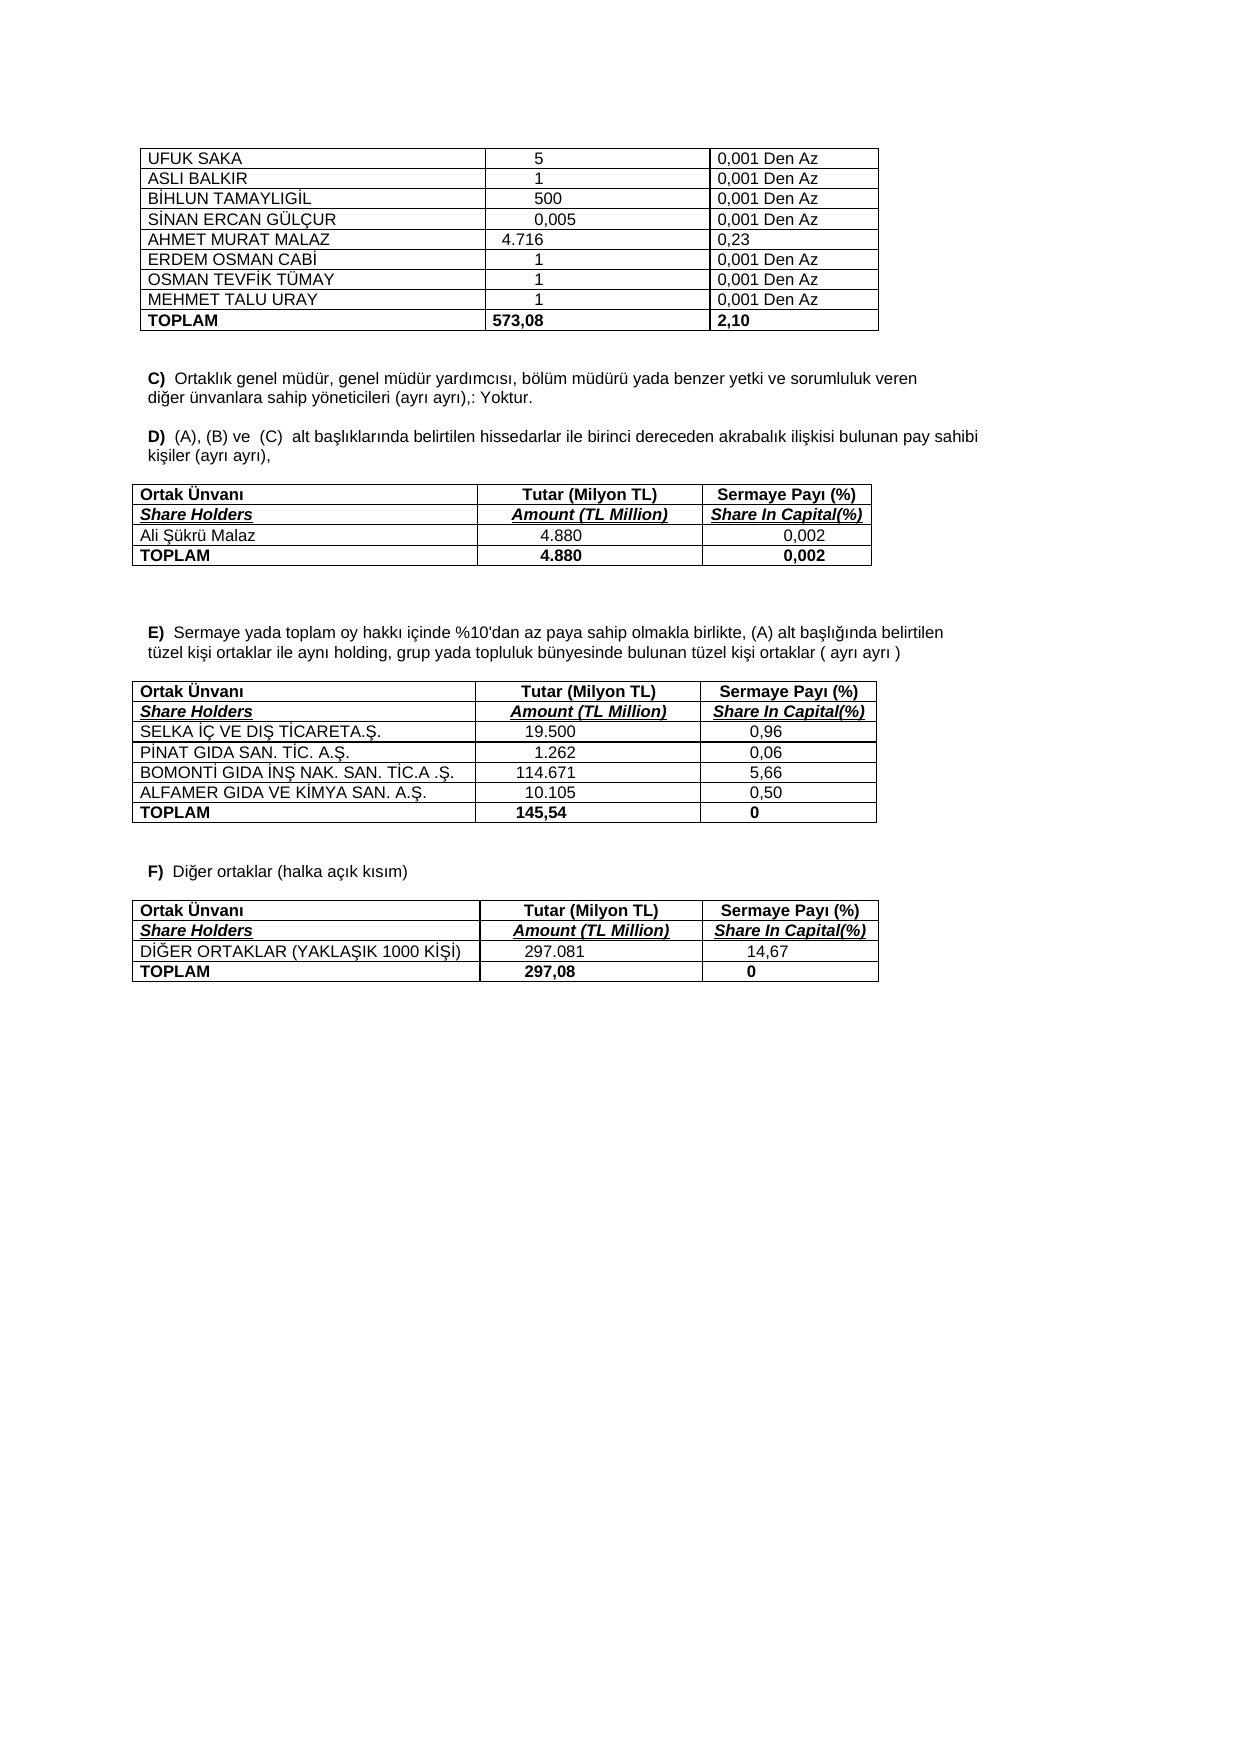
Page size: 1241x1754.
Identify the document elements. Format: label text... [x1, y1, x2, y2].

table_cell Share Holders [133, 921, 479, 940]
table_cell 0,001 Den Az [711, 250, 878, 269]
table_cell Share Holders [133, 505, 477, 524]
table_header Ortak Ünvanı [133, 901, 479, 920]
table_cell SELKA İÇ VE DIŞ TİCARETA.Ş. [133, 722, 475, 741]
table_cell ASLI BALKIR [141, 169, 485, 188]
table_header Tutar (Milyon TL) [478, 485, 702, 504]
table_cell 0,001 Den Az [711, 189, 878, 208]
table_cell PİNAT GIDA SAN. TİC. A.Ş. [133, 743, 475, 762]
table_cell UFUK SAKA [141, 149, 485, 168]
table_cell 114.671 [476, 763, 700, 782]
table_cell Share Holders [133, 702, 475, 721]
table_cell 297.081 [481, 962, 702, 981]
table_cell 4.716 [486, 230, 709, 249]
table_cell 0,001 Den Az [711, 270, 878, 289]
table_cell BOMONTİ GIDA İNŞ NAK. SAN. TİC.A .Ş. [133, 763, 475, 782]
table_cell 5,66 [701, 763, 876, 782]
table_cell Ali Şükrü Malaz [133, 525, 477, 544]
table_cell 1 [486, 270, 709, 289]
table_cell 1 [486, 250, 709, 269]
table_cell Share In Capital(%) [703, 505, 871, 524]
table_cell 4.880 [478, 546, 702, 565]
table_cell 42.589,02 [486, 310, 709, 329]
table_cell 0,96 [701, 722, 876, 741]
table_cell 7,18 [701, 803, 876, 822]
table_cell ALFAMER GIDA VE KİMYA SAN. A.Ş. [133, 783, 475, 802]
table_cell 145.538 [476, 803, 700, 822]
table_cell 0,50 [701, 783, 876, 802]
table_cell TOPLAM [133, 803, 475, 822]
table_cell 1 [486, 290, 709, 309]
table_cell 1 [486, 169, 709, 188]
table_cell 500 [486, 189, 709, 208]
table_cell 297.081 [481, 941, 702, 961]
table_cell 0,001 Den Az [711, 149, 878, 168]
text kişiler (ayrı ayrı), [148, 446, 1221, 465]
table_cell 0,002 [703, 525, 871, 544]
table_cell TOPLAM [133, 962, 479, 981]
table_header Tutar (Milyon TL) [481, 901, 702, 920]
table_cell 14,67 [703, 962, 878, 981]
table_cell Share In Capital(%) [701, 702, 876, 721]
table_cell 10.105 [476, 783, 700, 802]
table_cell 0,002 [703, 546, 871, 565]
table_cell 2,10 [711, 310, 878, 329]
table_header Sermaye Payı (%) [703, 485, 871, 504]
table_cell 14,67 [703, 941, 878, 961]
table_cell 0,06 [701, 743, 876, 762]
table_header Sermaye Payı (%) [703, 901, 878, 920]
table_cell TOPLAM [141, 310, 485, 329]
table_cell BİHLUN TAMAYLIGİL [141, 189, 485, 208]
text C) Ortaklık genel müdür, genel müdür yardımcısı, bölüm müdürü yada benzer yetki ve sorumluluk veren [148, 369, 1221, 388]
table_cell OSMAN TEVFİK TÜMAY [141, 270, 485, 289]
table_cell Amount (TL Million) [478, 505, 702, 524]
text diğer ünvanlara sahip yöneticileri (ayrı ayrı),: Yoktur. [148, 388, 1221, 407]
table_header Ortak Ünvanı [133, 682, 475, 701]
text D) (A), (B) ve (C) alt başlıklarında belirtilen hissedarlar ile birinci dereceden akrabalık ilişkisi bulunan pay sahibi [148, 426, 1221, 446]
table_cell 5 [486, 149, 709, 168]
table_cell TOPLAM [133, 546, 477, 565]
table_cell 0,001 Den Az [711, 169, 878, 188]
table_cell Amount (TL Million) [476, 702, 700, 721]
table_header Sermaye Payı (%) [701, 682, 876, 701]
table_cell Amount (TL Million) [481, 921, 702, 940]
table_cell AHMET MURAT MALAZ [141, 230, 485, 249]
table_cell SİNAN ERCAN GÜLÇUR [141, 209, 485, 228]
table_header Ortak Ünvanı [133, 485, 477, 504]
table_cell 4.880 [478, 525, 702, 544]
table_header Tutar (Milyon TL) [476, 682, 700, 701]
table_cell 0,005 [486, 209, 709, 228]
text tüzel kişi ortaklar ile aynı holding, grup yada topluluk bünyesinde bulunan tüzel kişi ortaklar ( ayrı ayrı ) [148, 642, 1221, 662]
table_cell 0,23 [711, 230, 878, 249]
text E) Sermaye yada toplam oy hakkı içinde %10'dan az paya sahip olmakla birlikte, (A) alt başlığında belirtilen [148, 623, 1221, 642]
table_cell Share In Capital(%) [703, 921, 878, 940]
table_cell 0,001 Den Az [711, 209, 878, 228]
table_cell 19.500 [476, 722, 700, 741]
table_cell ERDEM OSMAN CABİ [141, 250, 485, 269]
text F) Diğer ortaklar (halka açık kısım) [148, 862, 1221, 881]
table_cell DİĞER ORTAKLAR (YAKLAŞIK 1000 KİŞİ) [133, 941, 479, 961]
table_cell 1.262 [476, 743, 700, 762]
table_cell MEHMET TALU URAY [141, 290, 485, 309]
table_cell 0,001 Den Az [711, 290, 878, 309]
